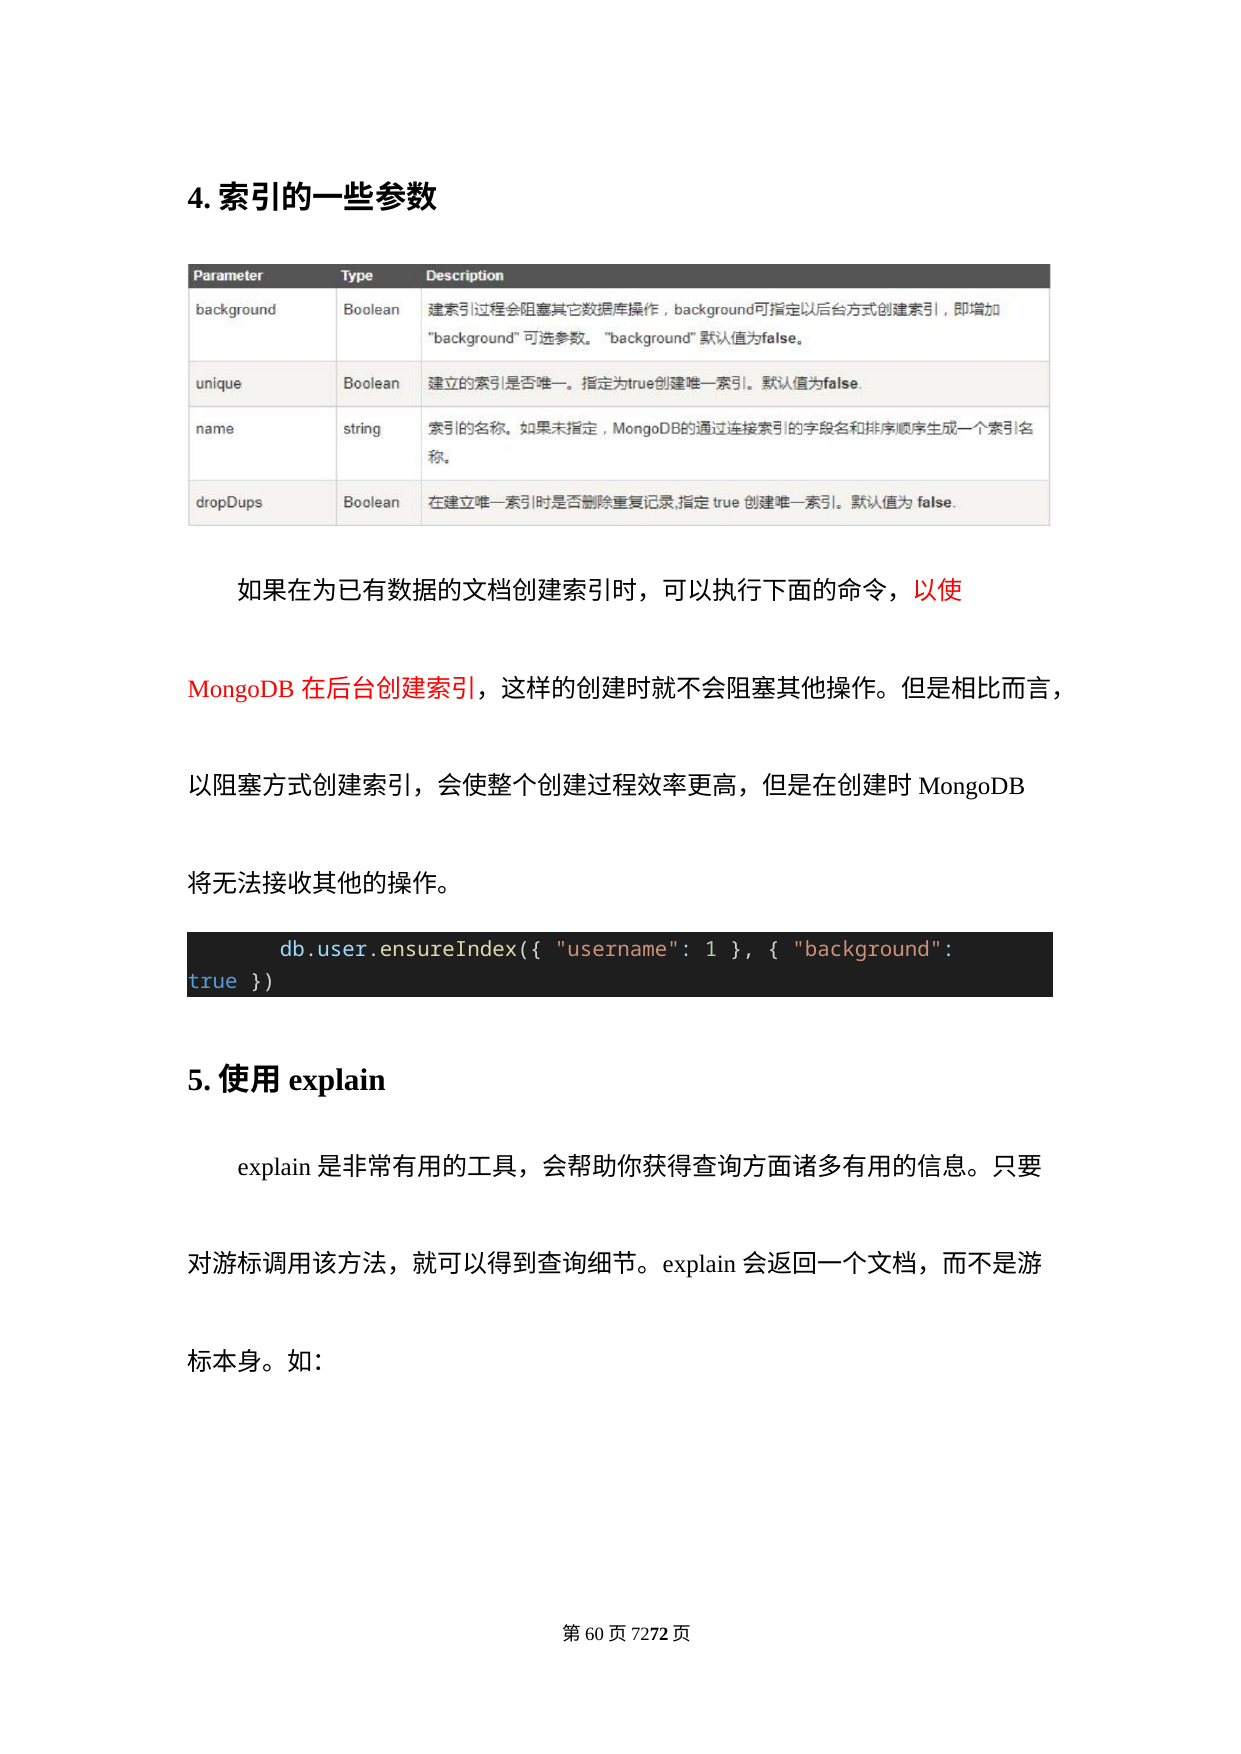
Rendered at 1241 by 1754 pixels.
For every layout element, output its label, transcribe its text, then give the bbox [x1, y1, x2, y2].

text 索引的一些参数 [187, 162, 1053, 227]
text 如果在为已有数据的文档创建索引时，可以执行下面的命令，以使 MongoDB 在后台创建索引，这样的创建时就不会阻塞其他操作。但是相比而言，以阻塞方式创建索引，会使整个创建过程效率更高，但是在创建时 MongoDB 将无法接收其他的操作。 [187, 556, 1053, 914]
picture [187, 264, 1052, 528]
text explain 是非常有用的工具，会帮助你获得查询方面诸多有用的信息。只要对游标调用该方法，就可以得到查询细节。explain 会返回一个文档，而不是游标本身。如： [187, 1132, 1053, 1392]
text 使用 explain [187, 1044, 1053, 1109]
text db.user.ensureIndex({ "username": 1 }, { "background": true }) [187, 932, 1053, 997]
